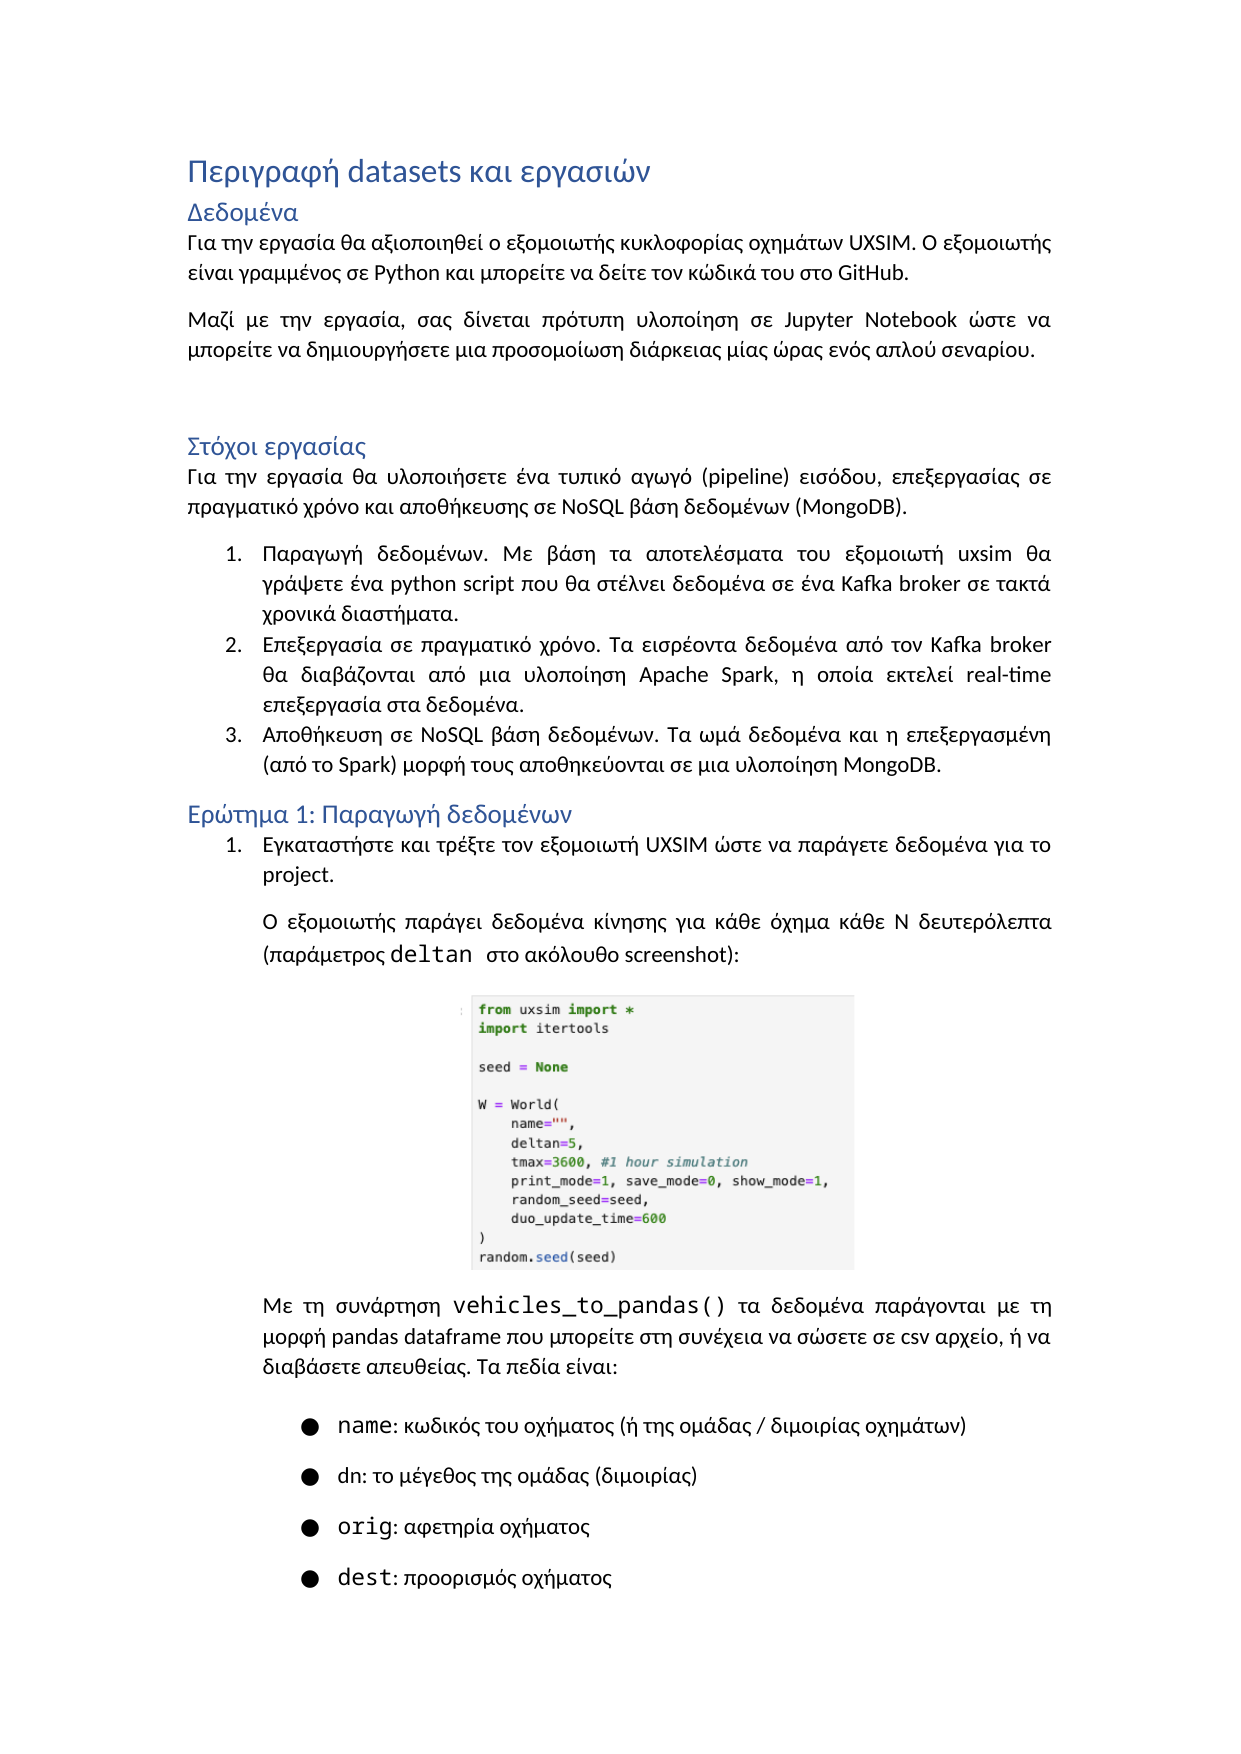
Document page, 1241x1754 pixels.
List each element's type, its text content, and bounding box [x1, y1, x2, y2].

text Με τη συνάρτηση vehicles_to_pandas() τα δεδομένα παράγονται με τη μορφή pandas dataframe που μπορείτε στη συνέχεια να σώσετε σε csv αρχείο, ή να διαβάσετε απευθείας. Τα πεδία είναι: [262, 1288, 1053, 1380]
text Μαζί με την εργασία, σας δίνεται πρότυπη υλοποίηση σε Jupyter Notebook ώστε να μπορείτε να δημιουργήσετε μια προσομοίωση διάρκειας μίας ώρας ενός απλού σεναρίου. [187, 305, 1053, 363]
list Εγκαταστήστε και τρέξτε τον εξομοιωτή UXSIM ώστε να παράγετε δεδομένα για το project. [225, 830, 1053, 889]
list Επεξεργασία σε πραγματικό χρόνο. Τα εισρέοντα δεδομένα από τον Kafka broker θα διαβάζονται από μια υλοποίηση Apache Spark, η οποία εκτελεί real-time επεξεργασία στα δεδομένα. [225, 630, 1053, 718]
list name: κωδικός του οχήματος (ή της ομάδας / διμοιρίας οχημάτων) [300, 1399, 1053, 1446]
text Ο εξομοιωτής παράγει δεδομένα κίνησης για κάθε όχημα κάθε Ν δευτερόλεπτα (παράμετρος deltan στο ακόλουθο screenshot): [262, 907, 1053, 969]
list Αποθήκευση σε NoSQL βάση δεδομένων. Τα ωμά δεδομένα και η επεξεργασμένη (από τo Spark) μορφή τους αποθηκεύονται σε μια υλοποίηση MongoDB. [225, 720, 1053, 778]
subtitle Δεδομένα [187, 195, 1053, 228]
subtitle Ερώτημα 1: Παραγωγή δεδομένων [187, 797, 1053, 830]
list orig: αφετηρία οχήματος [300, 1501, 1053, 1547]
subtitle Περιγραφή datasets και εργασιών [187, 150, 1053, 191]
list dn: το μέγεθος της ομάδας (διμοιρίας) [300, 1450, 1053, 1497]
subtitle Στόχοι εργασίας [187, 429, 1053, 462]
text Για την εργασία θα αξιοποιηθεί ο εξομοιωτής κυκλοφορίας οχημάτων UXSIM. Ο εξομοιωτής είναι γραμμένος σε Python και μπορείτε να δείτε τον κώδικά του στο GitHub. [187, 228, 1053, 286]
list Παραγωγή δεδομένων. Με βάση τα αποτελέσματα του εξομοιωτή uxsim θα γράψετε ένα python script που θα στέλνει δεδομένα σε ένα Kafka broker σε τακτά χρονικά διαστήματα. [225, 539, 1053, 627]
list dest: προορισμός οχήματος [300, 1551, 1053, 1598]
text Για την εργασία θα υλοποιήσετε ένα τυπικό αγωγό (pipeline) εισόδου, επεξεργασίας σε πραγματικό χρόνο και αποθήκευσης σε NoSQL βάση δεδομένων (MongoDB). [187, 462, 1053, 520]
picture [460, 988, 855, 1270]
